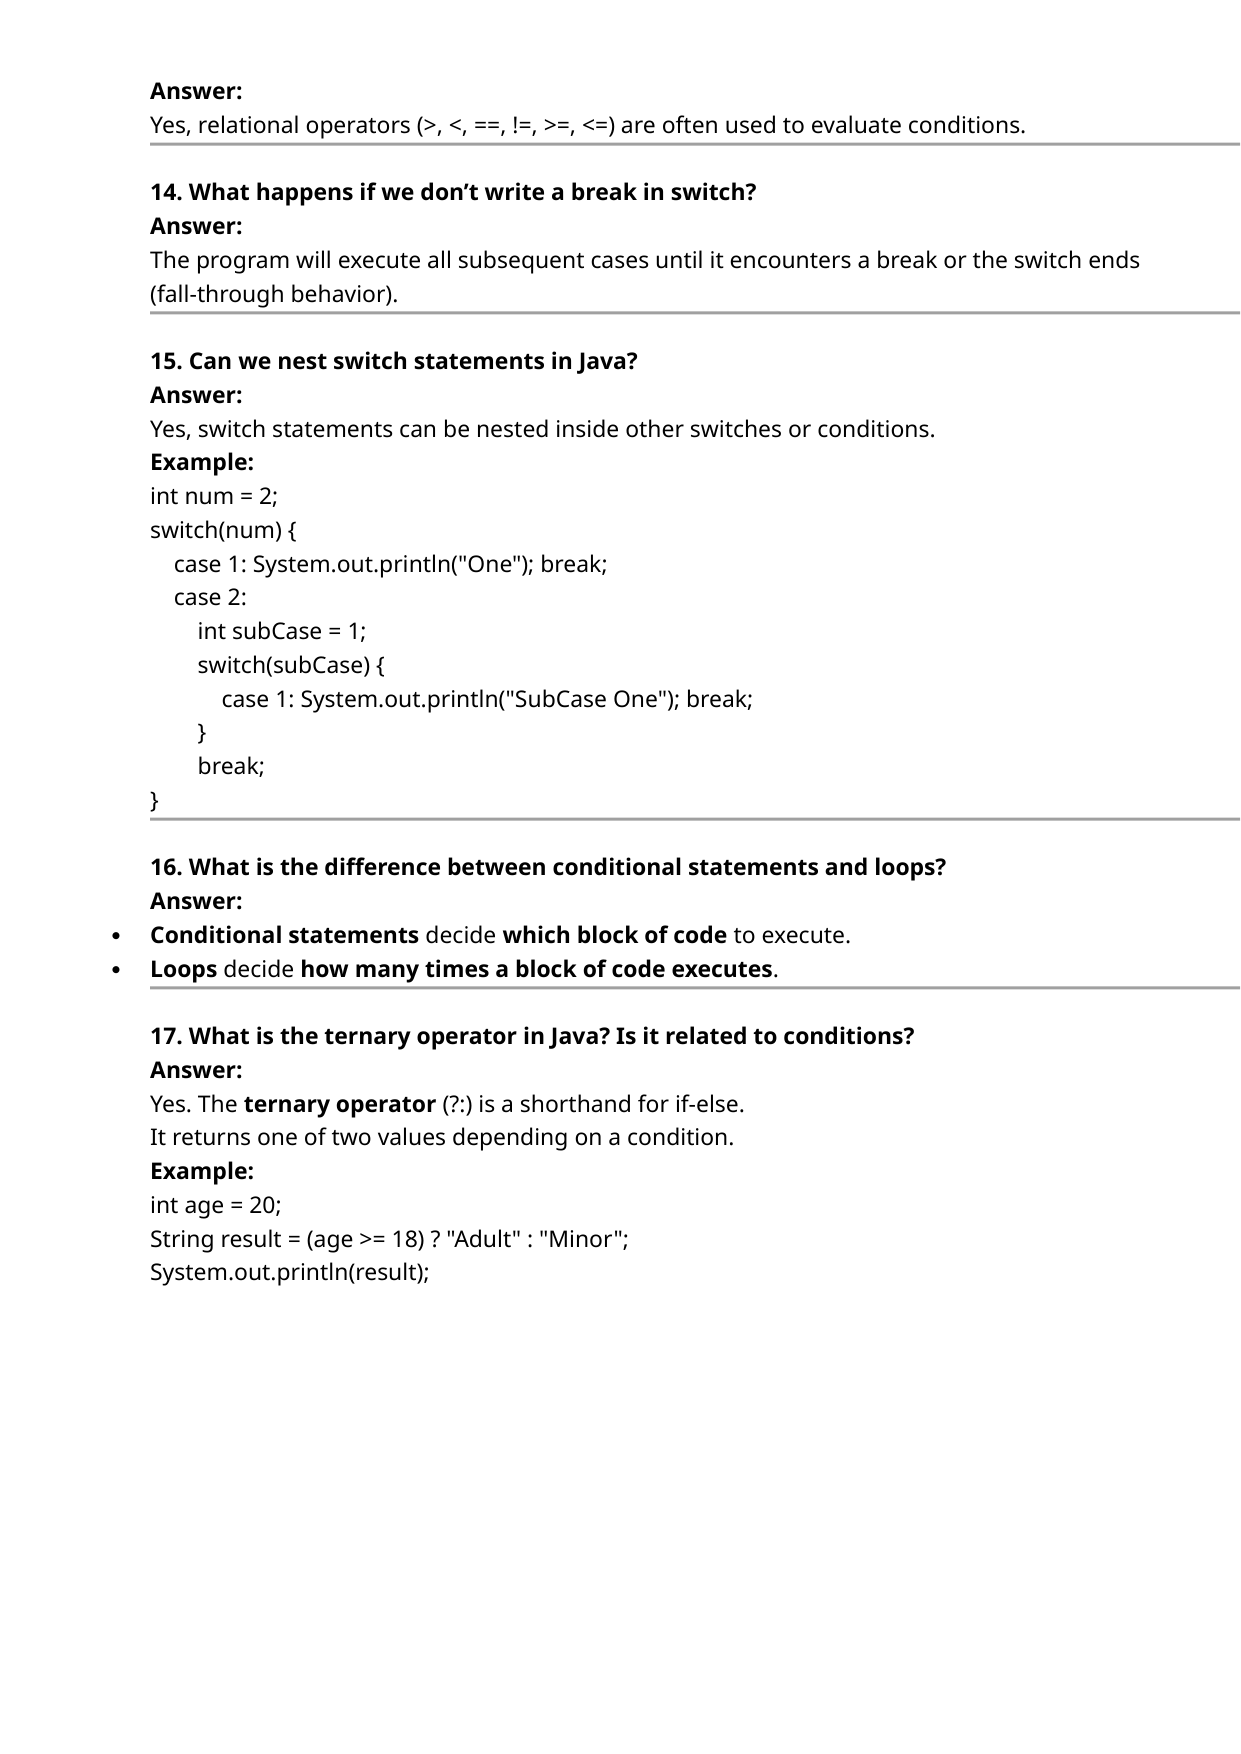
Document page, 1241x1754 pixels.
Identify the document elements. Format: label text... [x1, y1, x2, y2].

list Conditional statements decide which block of code to execute. [112, 919, 1165, 950]
list 16. What is the difference between conditional statements and loops? [150, 851, 1165, 882]
list Answer: The program will execute all subsequent cases until it encounters a break or the switch ends (fall-through behavior). [150, 210, 1165, 309]
list int age = 20; [150, 1189, 1165, 1220]
list switch(subCase) { [150, 649, 1165, 680]
list System.out.println(result); [150, 1256, 1165, 1287]
list Loops decide how many times a block of code executes. [112, 952, 1165, 984]
list String result = (age >= 18) ? "Adult" : "Minor"; [150, 1222, 1165, 1254]
list 15. Can we nest switch statements in Java? [150, 345, 1165, 376]
list int num = 2; [150, 480, 1165, 511]
list } [150, 716, 1165, 747]
list 14. What happens if we don’t write a break in switch? [150, 176, 1165, 207]
list case 2: [150, 581, 1165, 612]
list break; [150, 750, 1165, 781]
list Answer: Yes, relational operators (>, <, ==, !=, >=, <=) are often used to evaluate conditions. [150, 75, 1165, 140]
list Answer: Yes, switch statements can be nested inside other switches or conditions. [150, 379, 1165, 444]
list Answer: Yes. The ternary operator (?:) is a shorthand for if-else. It returns one of two values depending on a condition. [150, 1054, 1165, 1152]
list Example: [150, 1155, 1165, 1186]
list 17. What is the ternary operator in Java? Is it related to conditions? [150, 1020, 1165, 1051]
list Answer: [150, 885, 1165, 916]
list } [150, 784, 1165, 815]
list Example: [150, 446, 1165, 477]
list int subCase = 1; [150, 615, 1165, 646]
list switch(num) { [150, 514, 1165, 545]
list case 1: System.out.println("SubCase One"); break; [150, 682, 1165, 714]
list case 1: System.out.println("One"); break; [150, 547, 1165, 579]
